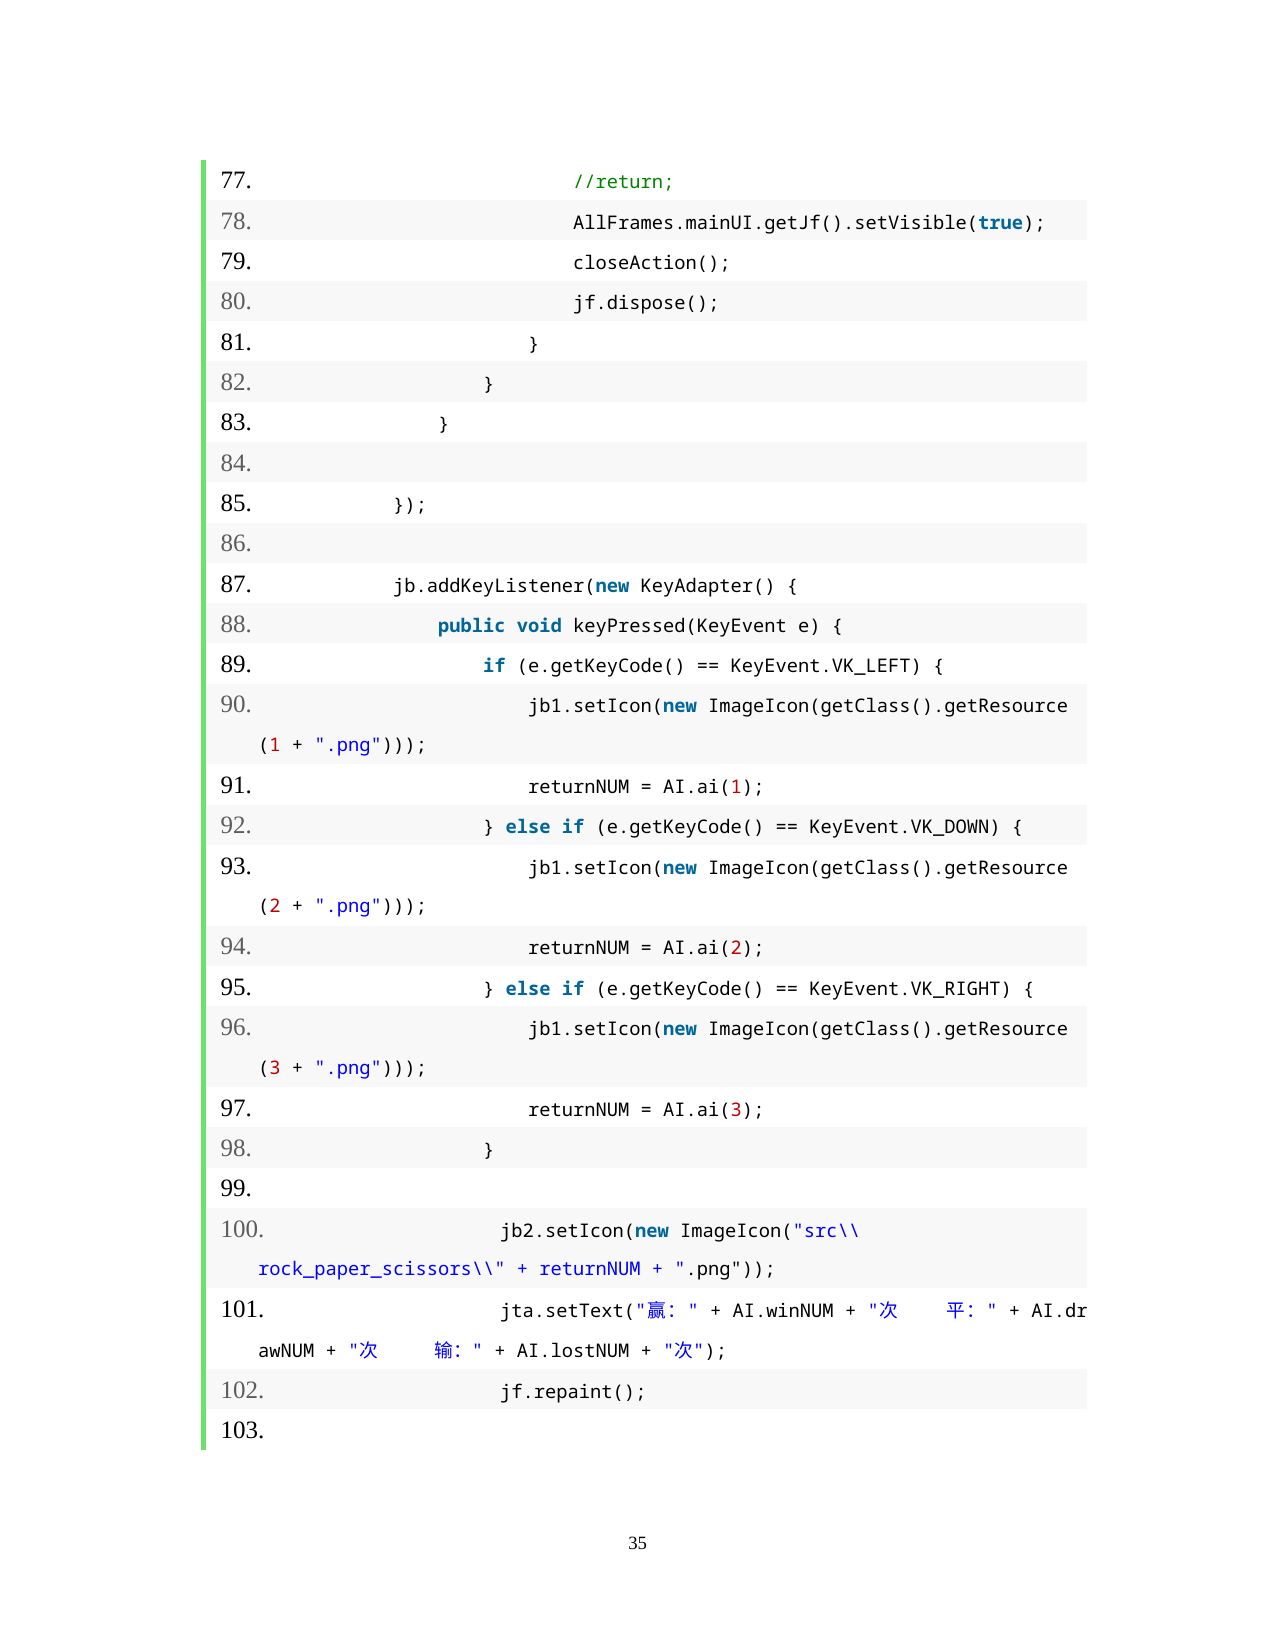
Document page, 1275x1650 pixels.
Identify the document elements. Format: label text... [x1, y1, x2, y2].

list jf.repaint(); [206, 1369, 1087, 1409]
list jf.dispose(); [206, 281, 1087, 321]
list }); [206, 482, 1087, 523]
list jb1.setIcon(new ImageIcon(getClass().getResource(2 + ".png"))); [206, 845, 1087, 926]
list closeAction(); [206, 240, 1087, 281]
list } else if (e.getKeyCode() == KeyEvent.VK_DOWN) { [206, 805, 1087, 845]
list } [206, 321, 1087, 361]
list returnNUM = AI.ai(1); [206, 764, 1087, 805]
list } [206, 361, 1087, 402]
list returnNUM = AI.ai(2); [206, 926, 1087, 966]
list returnNUM = AI.ai(3); [206, 1087, 1087, 1127]
list jta.setText("赢：" + AI.winNUM + "次 平：" + AI.drawNUM + "次 输：" + AI.lostNUM + "次"); [206, 1288, 1087, 1369]
list } [206, 1127, 1087, 1168]
list } else if (e.getKeyCode() == KeyEvent.VK_RIGHT) { [206, 966, 1087, 1006]
list jb1.setIcon(new ImageIcon(getClass().getResource(1 + ".png"))); [206, 684, 1087, 764]
list } [206, 402, 1087, 442]
list //return; [206, 160, 1087, 200]
list jb.addKeyListener(new KeyAdapter() { [206, 563, 1087, 603]
list jb1.setIcon(new ImageIcon(getClass().getResource(3 + ".png"))); [206, 1006, 1087, 1087]
list jb2.setIcon(new ImageIcon("src\\rock_paper_scissors\\" + returnNUM + ".png")); [206, 1208, 1087, 1288]
list AllFrames.mainUI.getJf().setVisible(true); [206, 200, 1087, 240]
list public void keyPressed(KeyEvent e) { [206, 603, 1087, 643]
list if (e.getKeyCode() == KeyEvent.VK_LEFT) { [206, 643, 1087, 684]
